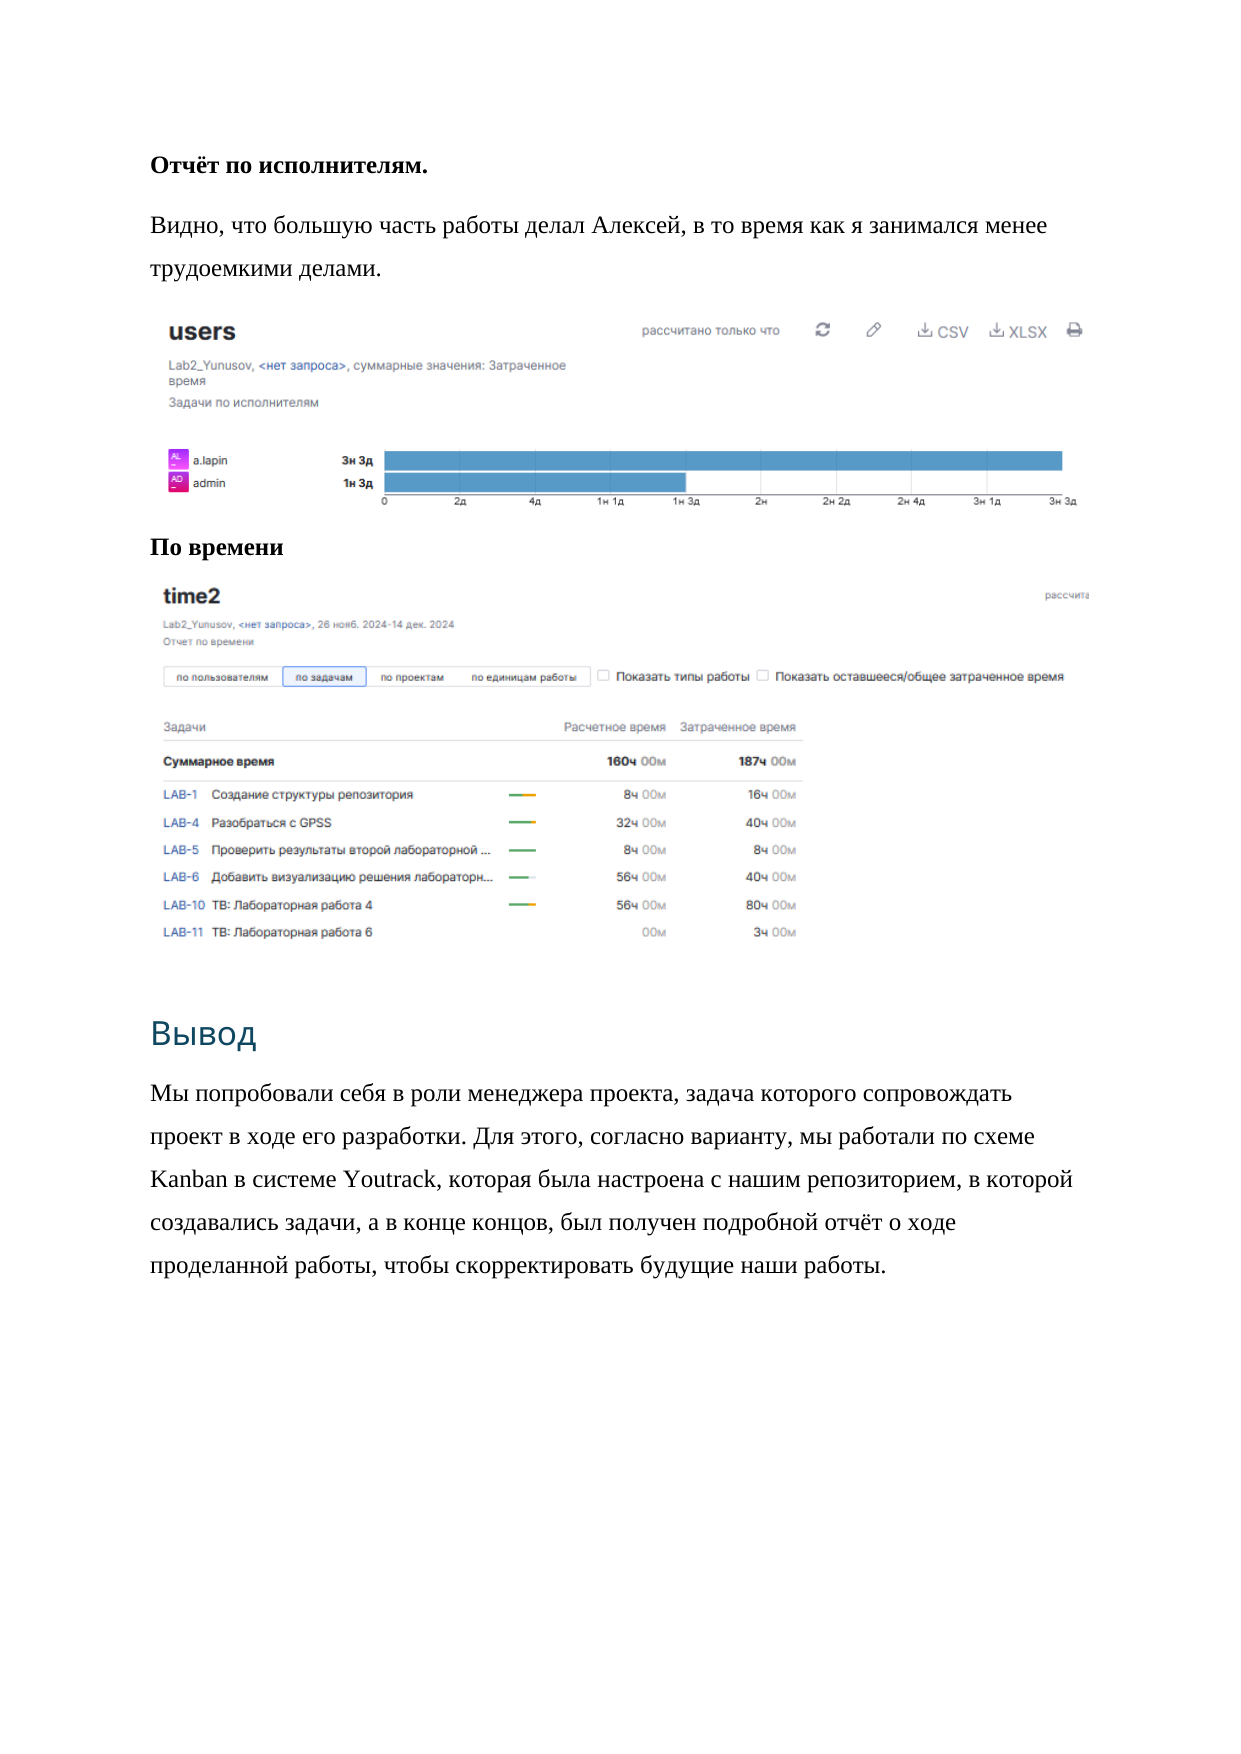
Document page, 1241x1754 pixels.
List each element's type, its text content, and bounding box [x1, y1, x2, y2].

text Видно, что большую часть работы делал Алексей, в то время как я занимался менее трудоемкими делами. [150, 210, 1090, 282]
subtitle Вывод [150, 1009, 1090, 1055]
text Отчёт по исполнителям. [150, 150, 1090, 179]
text Мы попробовали себя в роли менеджера проекта, задача которого сопровождать проект в ходе его разработки. Для этого, согласно варианту, мы работали по схеме Kanban в системе Youtrack, которая была настроена с нашим репозиторием, в которой создавались задачи, а в конце концов, был получен подробной отчёт о ходе проделанной работы, чтобы скорректировать будущие наши работы. [150, 1078, 1090, 1279]
picture [150, 575, 1089, 971]
picture [150, 312, 1089, 518]
